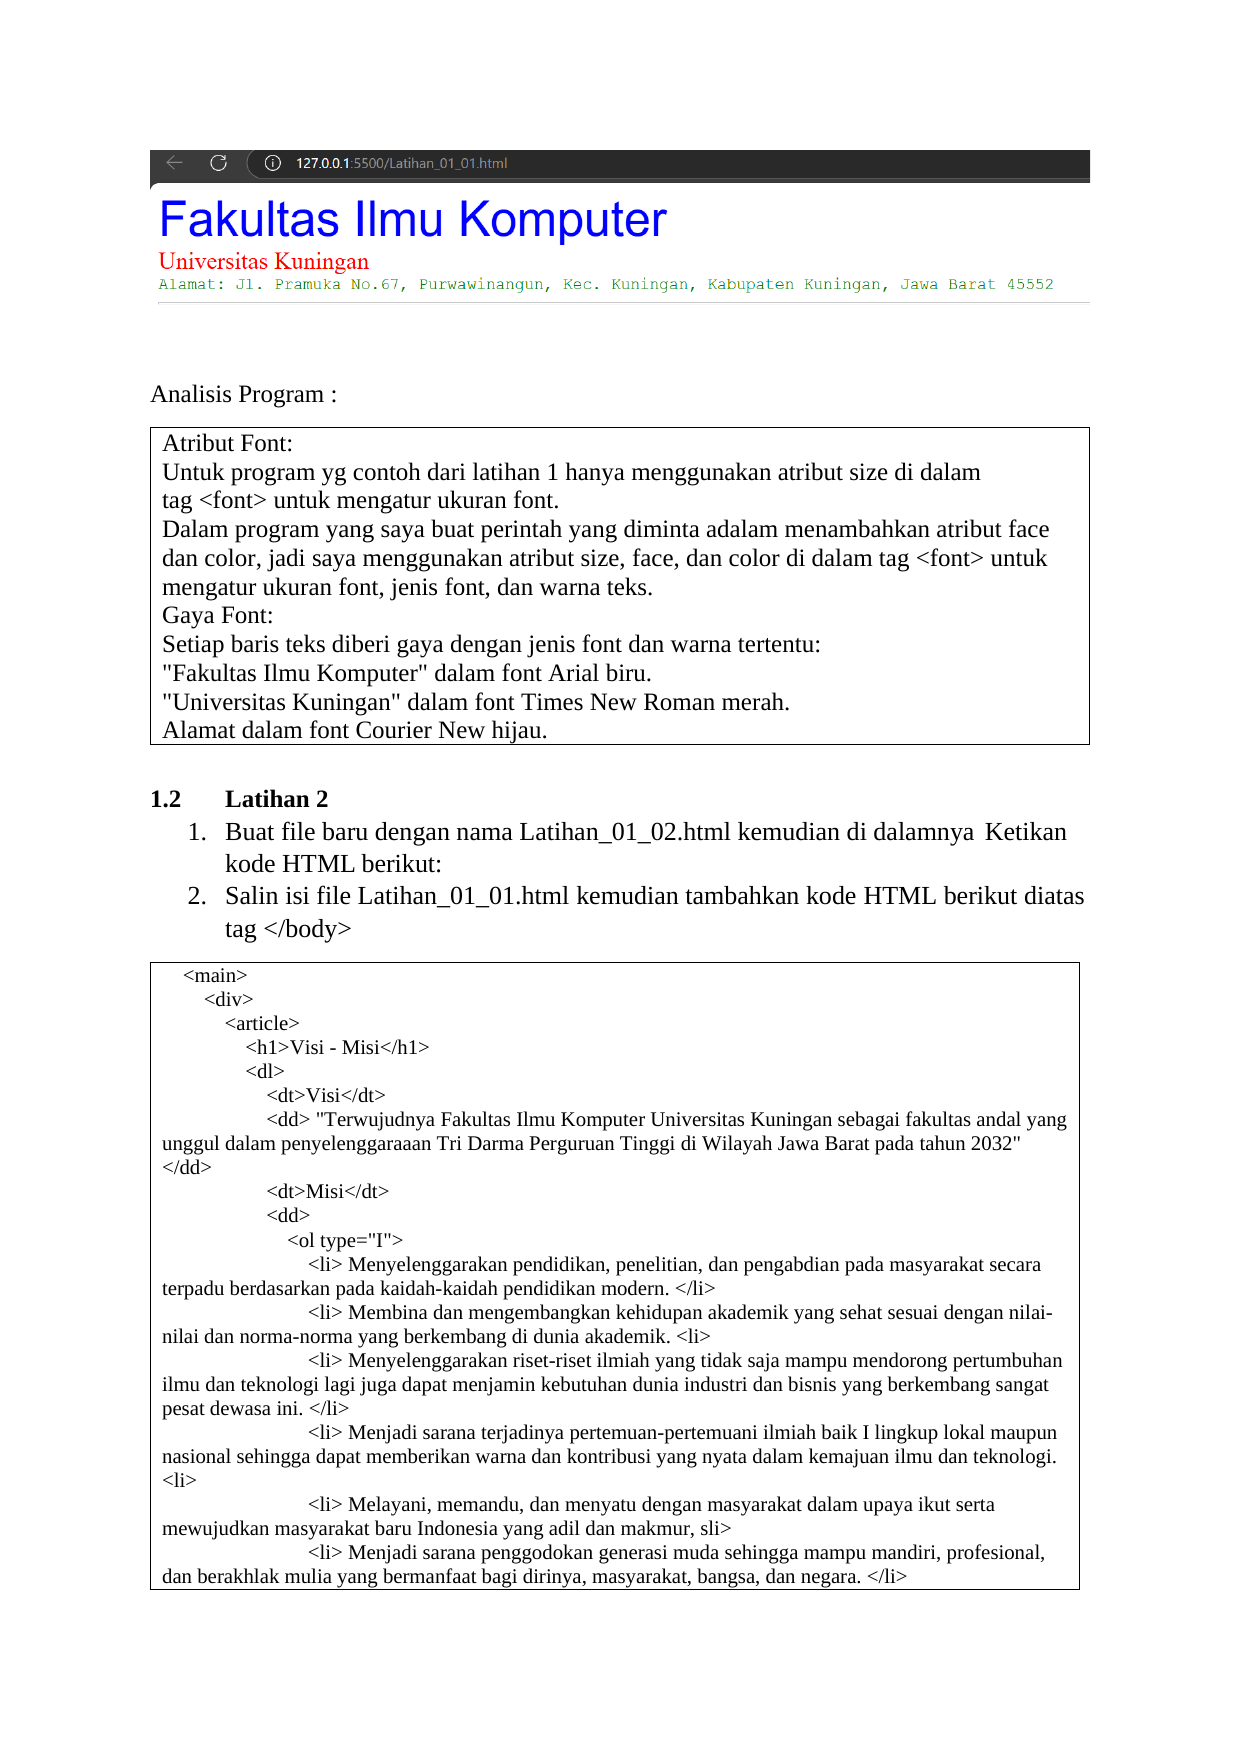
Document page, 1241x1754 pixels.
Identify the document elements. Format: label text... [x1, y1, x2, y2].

text Analisis Program : [150, 379, 1090, 408]
list Salin isi file Latihan_01_01.html kemudian tambahkan kode HTML berikut diatas tag </body> [187, 880, 1090, 943]
list Buat file baru dengan nama Latihan_01_02.html kemudian di dalamnya Ketikan kode HTML berikut: [187, 816, 1090, 878]
picture [150, 150, 1091, 313]
table_header Atribut Font: Untuk program yg contoh dari latihan 1 hanya menggunakan atribut size di dalam tag <font> untuk mengatur ukuran font. Dalam program yang saya buat perintah yang diminta adalam menambahkan atribut face dan color, jadi saya menggunakan atribut size, face, dan color di dalam tag <font> untuk mengatur ukuran font, jenis font, dan warna teks. Gaya Font: Setiap baris teks diberi gaya dengan jenis font dan warna tertentu: "Fakultas Ilmu Komputer" dalam font Arial biru. "Universitas Kuningan" dalam font Times New Roman merah. Alamat dalam font Courier New hijau. [151, 428, 1089, 744]
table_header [151, 963, 1079, 1588]
subtitle 1.2 Latihan 2 [150, 784, 1090, 813]
